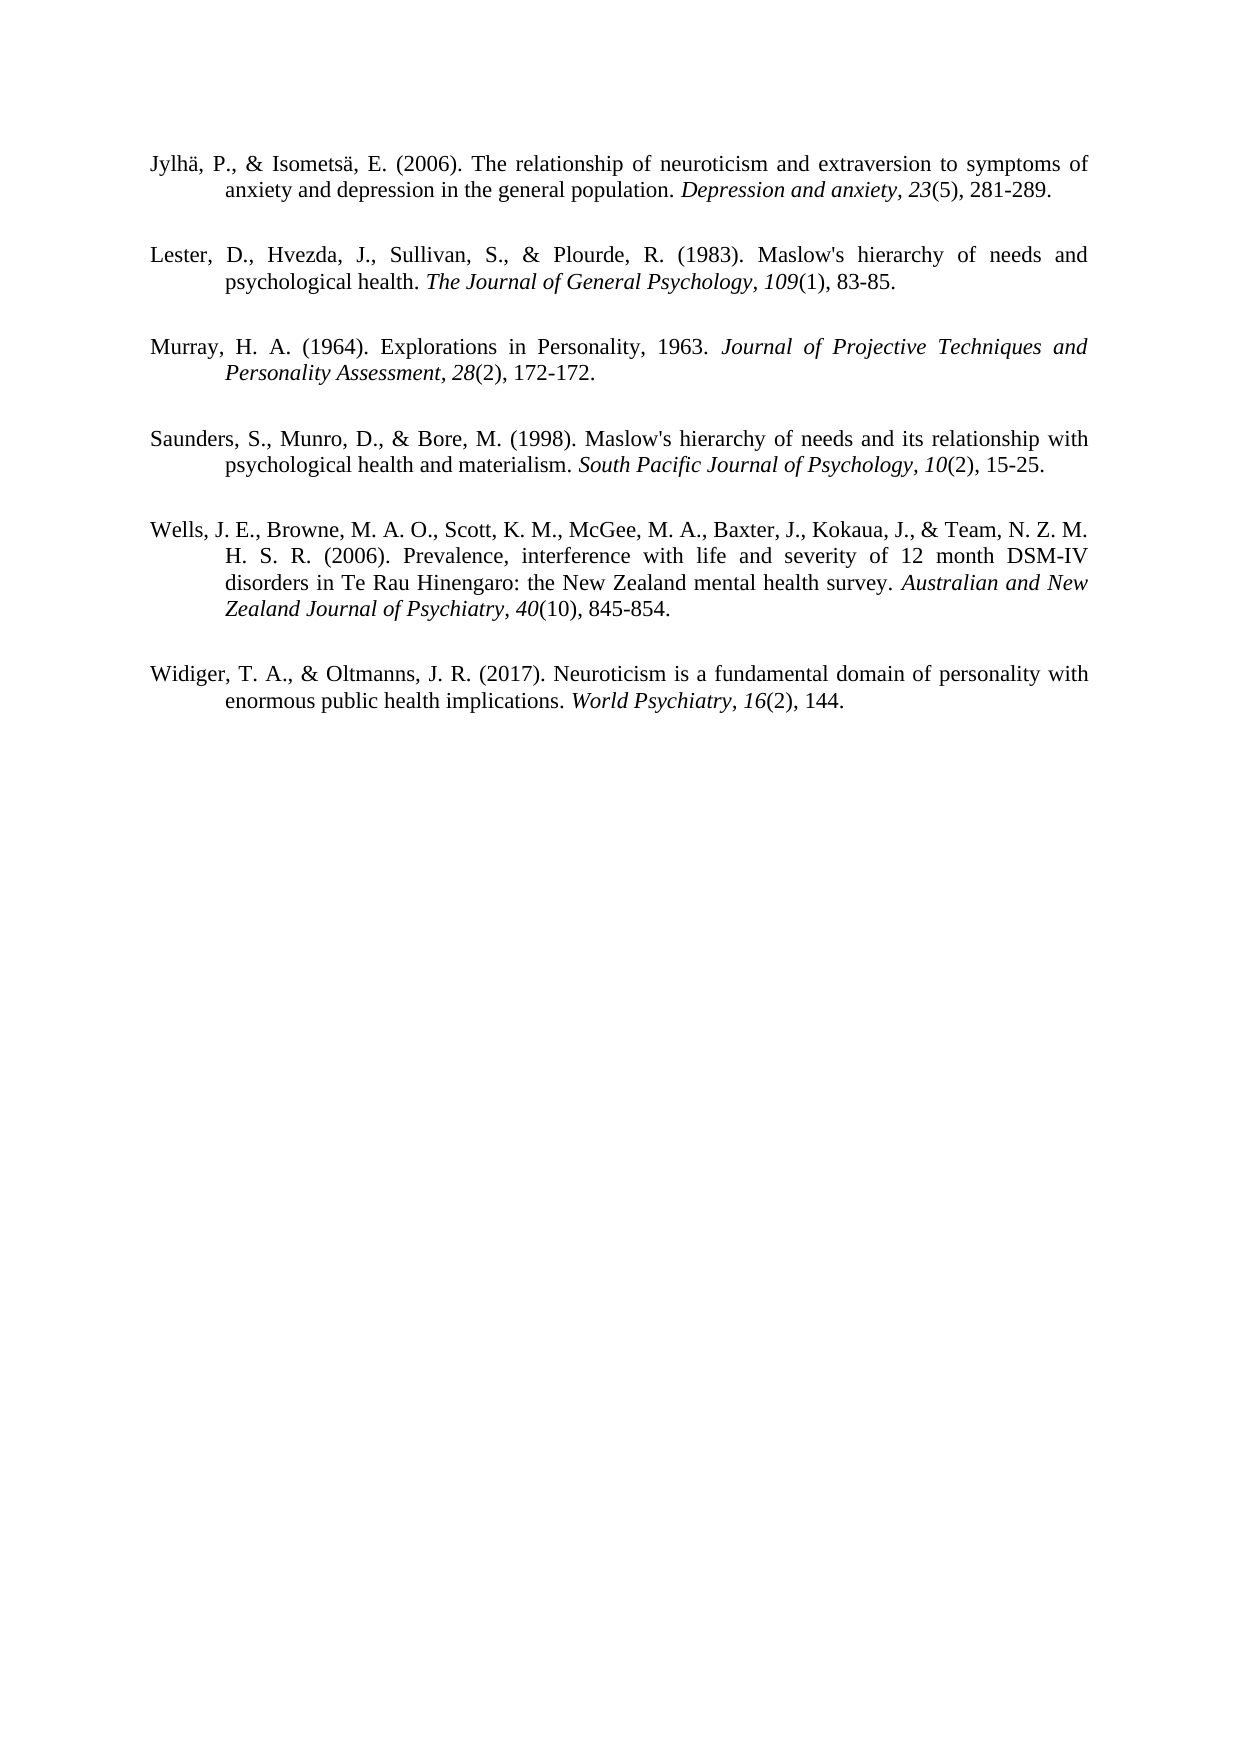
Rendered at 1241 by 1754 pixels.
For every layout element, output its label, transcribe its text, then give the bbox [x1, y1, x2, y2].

text Jylhä, P., & Isometsä, E. (2006). The relationship of neuroticism and extraversion to symptoms of anxiety and depression in the general population. Depression and anxiety, 23(5), 281-289. [150, 150, 1090, 203]
text Lester, D., Hvezda, J., Sullivan, S., & Plourde, R. (1983). Maslow's hierarchy of needs and psychological health. The Journal of General Psychology, 109(1), 83-85. [150, 242, 1090, 294]
text Murray, H. A. (1964). Explorations in Personality, 1963. Journal of Projective Techniques and Personality Assessment, 28(2), 172-172. [150, 333, 1090, 386]
text Widiger, T. A., & Oltmanns, J. R. (2017). Neuroticism is a fundamental domain of personality with enormous public health implications. World Psychiatry, 16(2), 144. [150, 661, 1090, 713]
text Wells, J. E., Browne, M. A. O., Scott, K. M., McGee, M. A., Baxter, J., Kokaua, J., & Team, N. Z. M. H. S. R. (2006). Prevalence, interference with life and severity of 12 month DSM‐IV disorders in Te Rau Hinengaro: the New Zealand mental health survey. Australian and New Zealand Journal of Psychiatry, 40(10), 845-854. [150, 516, 1090, 622]
text Saunders, S., Munro, D., & Bore, M. (1998). Maslow's hierarchy of needs and its relationship with psychological health and materialism. South Pacific Journal of Psychology, 10(2), 15-25. [150, 425, 1090, 477]
